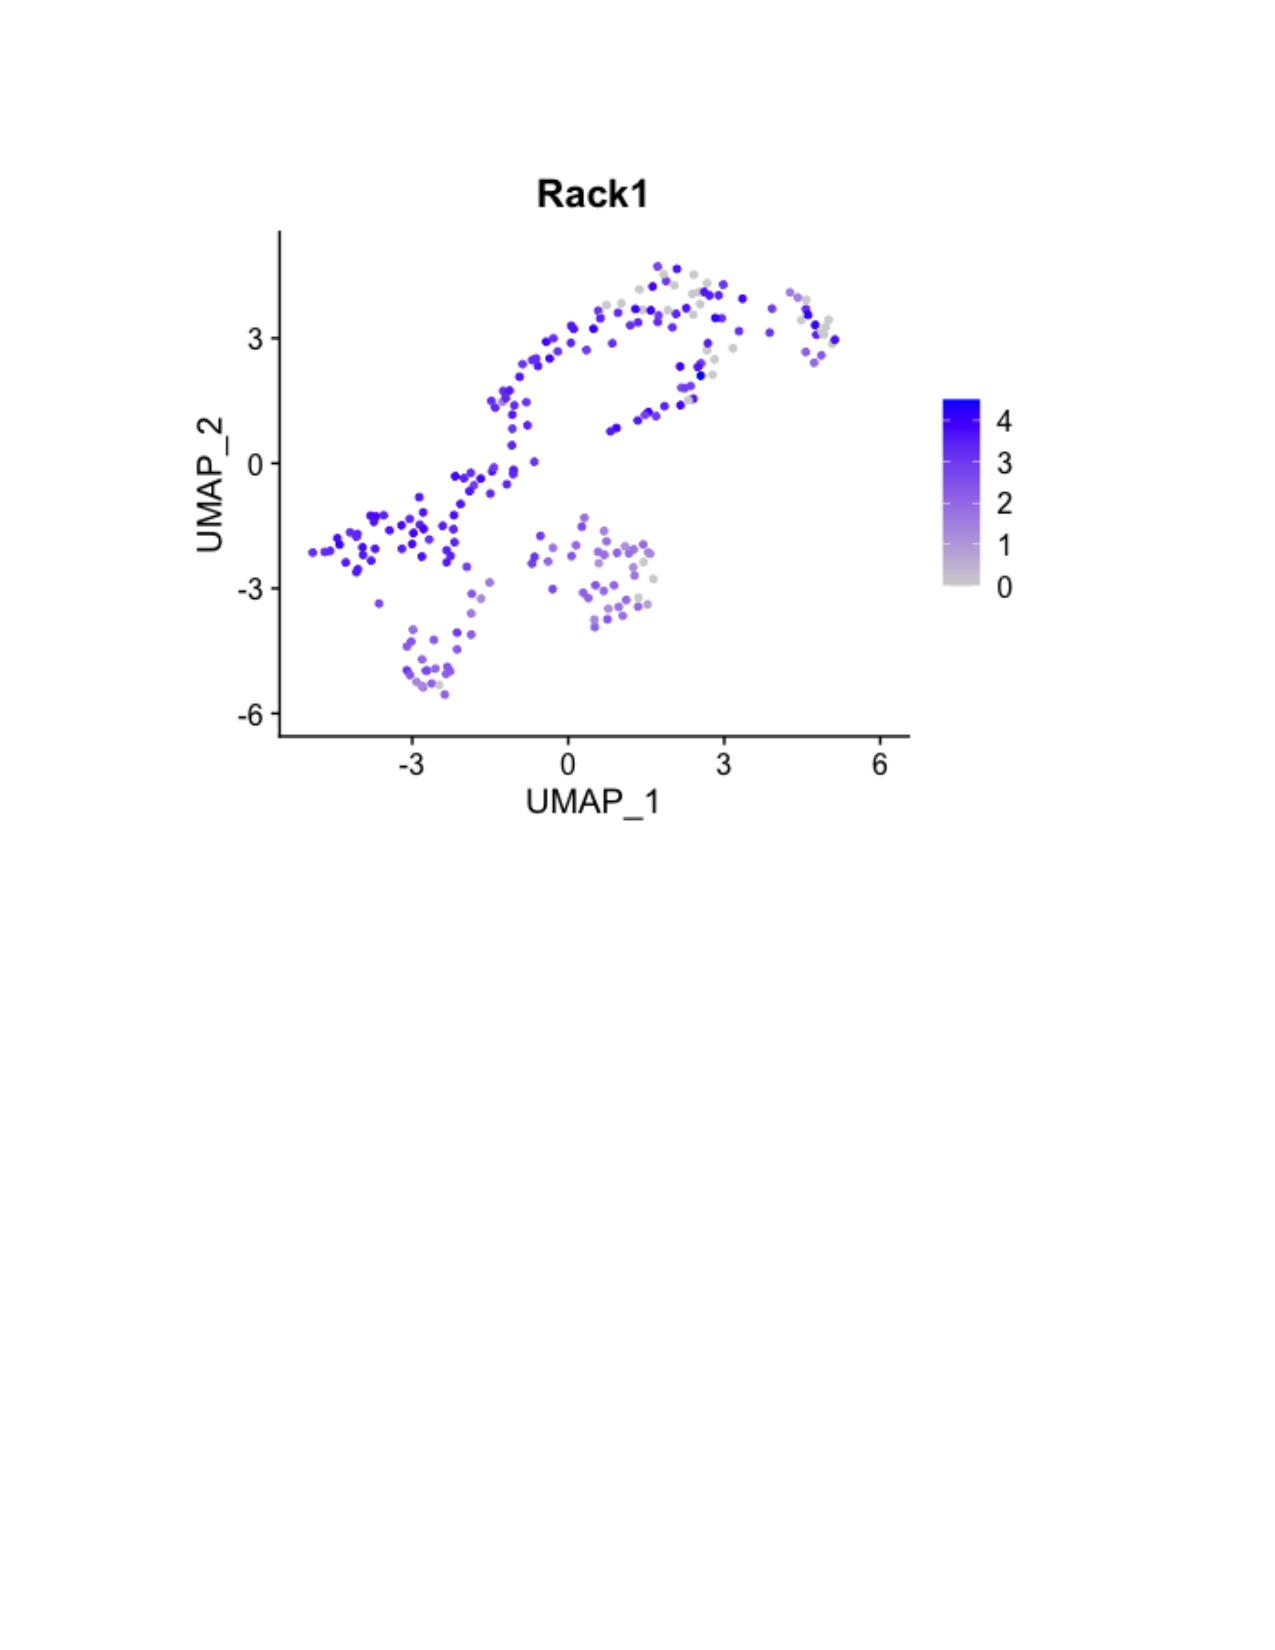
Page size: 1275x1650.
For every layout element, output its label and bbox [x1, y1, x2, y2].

picture [168, 150, 1044, 850]
